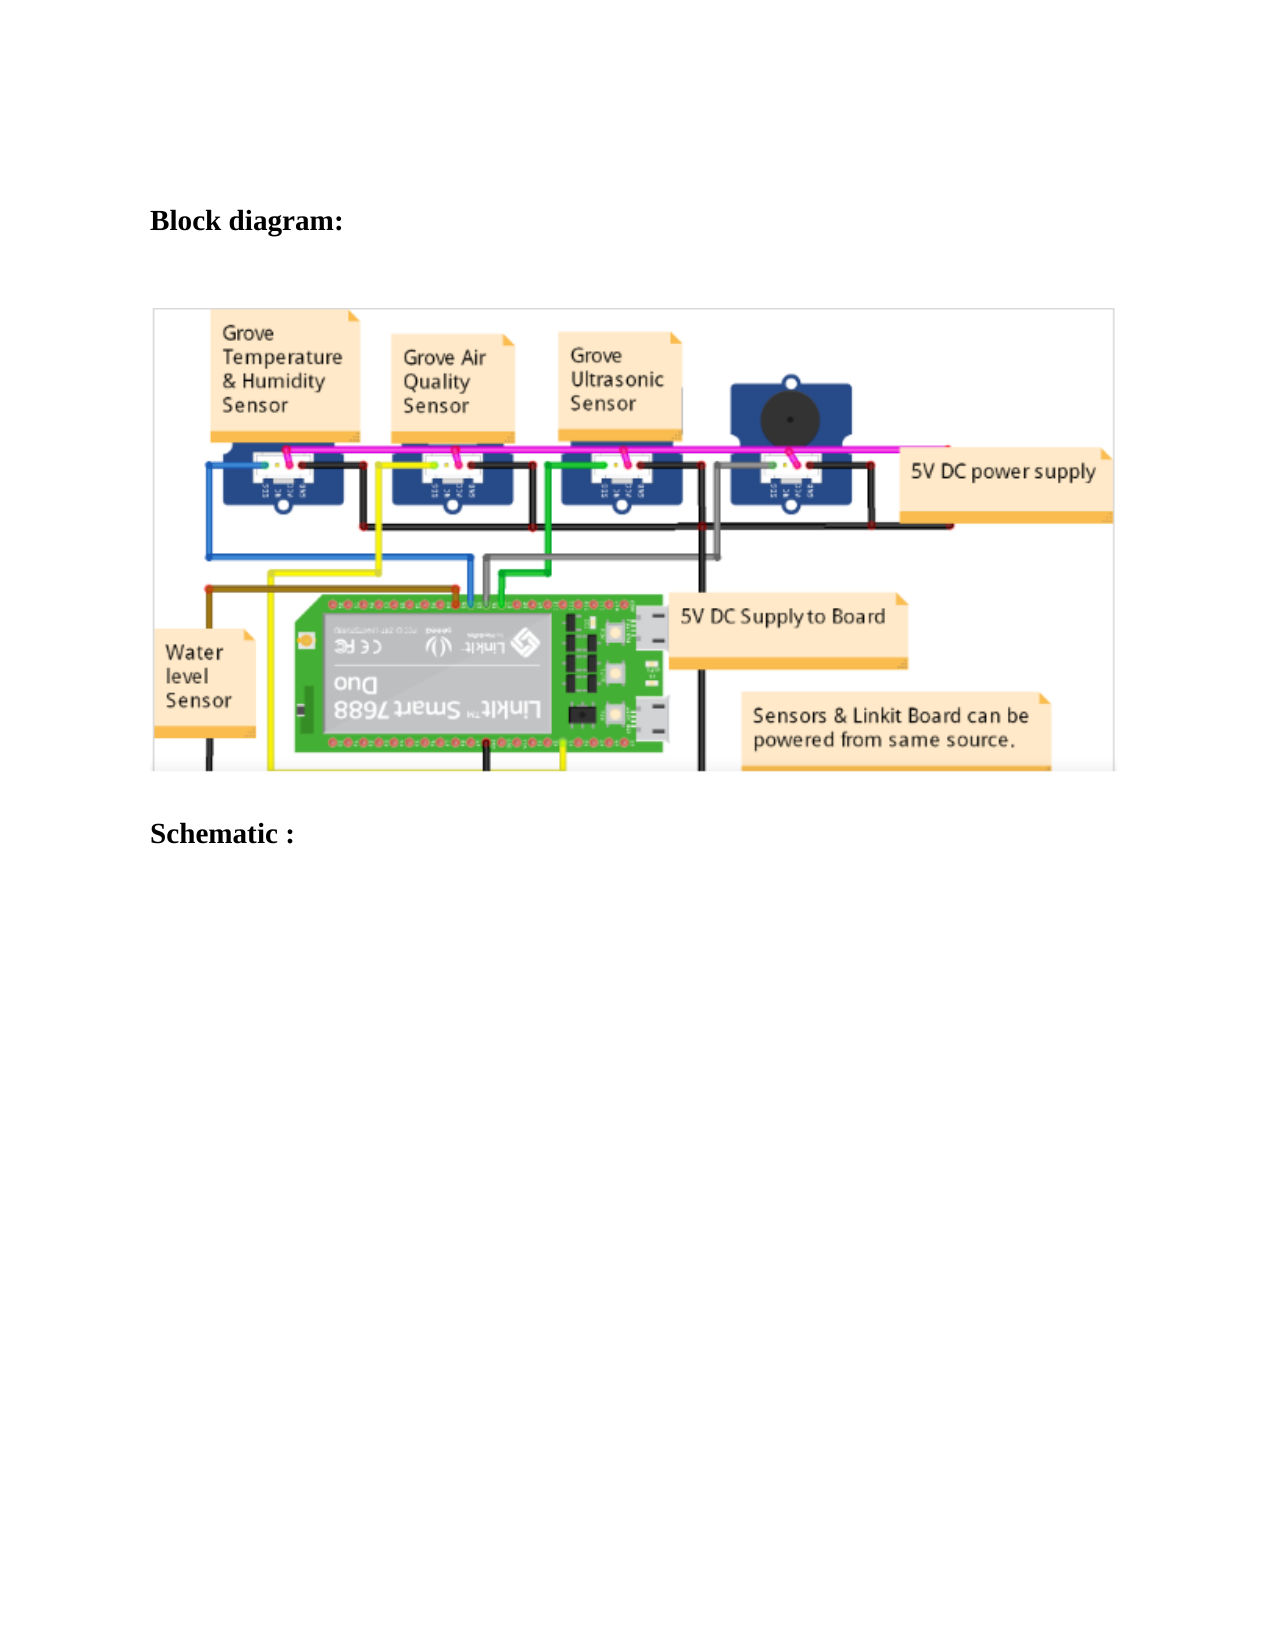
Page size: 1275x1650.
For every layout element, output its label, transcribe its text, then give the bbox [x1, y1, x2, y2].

picture [150, 308, 1118, 798]
text Schematic : [150, 816, 1125, 850]
text Block diagram: [150, 203, 1125, 236]
